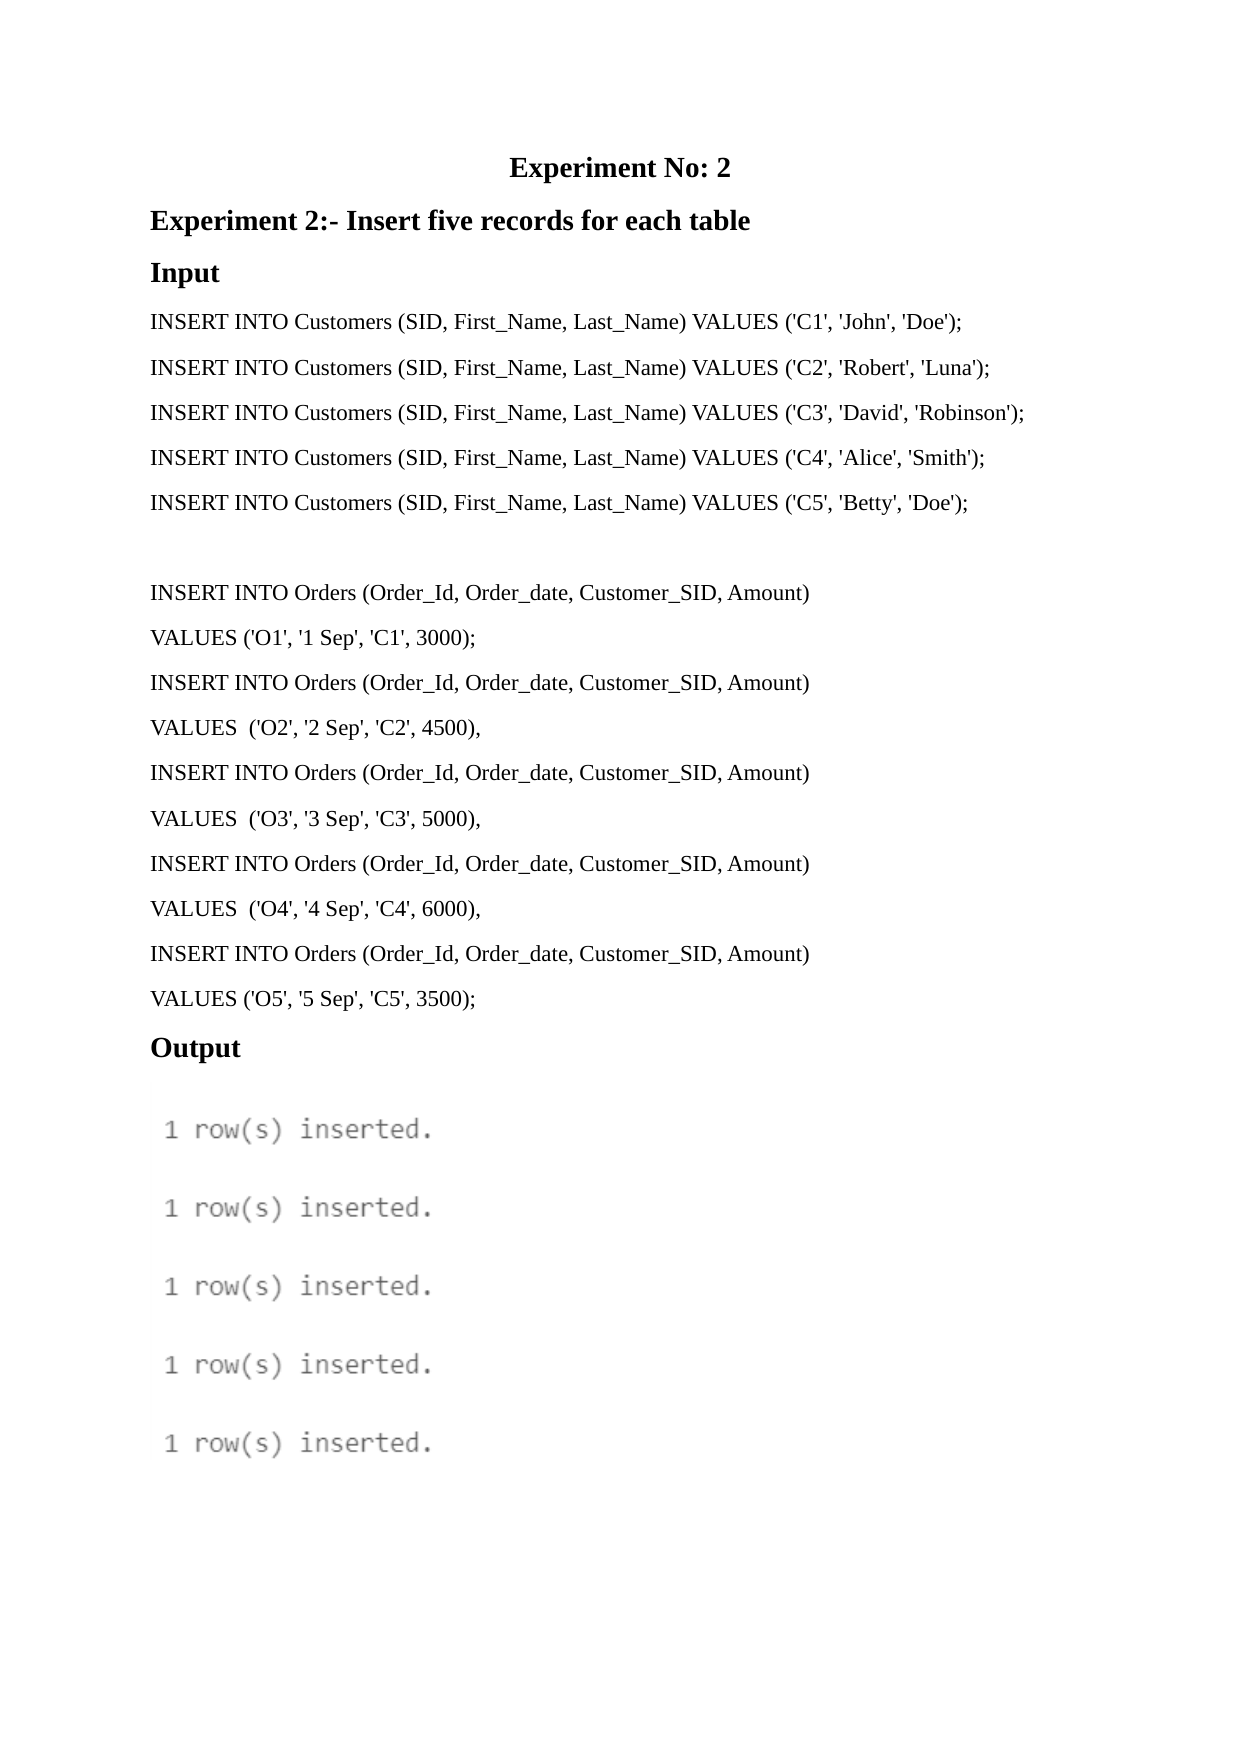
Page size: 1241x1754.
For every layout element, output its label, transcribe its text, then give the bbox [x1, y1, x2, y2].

text INSERT INTO Customers (SID, First_Name, Last_Name) VALUES ('C1', 'John', 'Doe'); [150, 308, 1090, 335]
text VALUES ('O2', '2 Sep', 'C2', 4500), [150, 714, 1090, 741]
text INSERT INTO Orders (Order_Id, Order_date, Customer_SID, Amount) [150, 850, 1090, 876]
text INSERT INTO Customers (SID, First_Name, Last_Name) VALUES ('C3', 'David', 'Robinson'); [150, 399, 1090, 425]
text INSERT INTO Orders (Order_Id, Order_date, Customer_SID, Amount) [150, 940, 1090, 966]
text Experiment 2:- Insert five records for each table [150, 203, 1090, 236]
text INSERT INTO Customers (SID, First_Name, Last_Name) VALUES ('C2', 'Robert', 'Luna'); [150, 353, 1090, 380]
text Input [150, 256, 1090, 289]
text INSERT INTO Customers (SID, First_Name, Last_Name) VALUES ('C4', 'Alice', 'Smith'); [150, 444, 1090, 470]
text INSERT INTO Orders (Order_Id, Order_date, Customer_SID, Amount) [150, 669, 1090, 696]
text INSERT INTO Orders (Order_Id, Order_date, Customer_SID, Amount) [150, 579, 1090, 605]
text INSERT INTO Customers (SID, First_Name, Last_Name) VALUES ('C5', 'Betty', 'Doe'); [150, 489, 1090, 515]
text INSERT INTO Orders (Order_Id, Order_date, Customer_SID, Amount) [150, 759, 1090, 786]
text VALUES ('O1', '1 Sep', 'C1', 3000); [150, 624, 1090, 651]
text VALUES ('O3', '3 Sep', 'C3', 5000), [150, 804, 1090, 831]
text VALUES ('O5', '5 Sep', 'C5', 3500); [150, 985, 1090, 1011]
text Experiment No: 2 [150, 150, 1090, 183]
text Output [150, 1030, 1090, 1064]
picture [150, 1082, 746, 1460]
text VALUES ('O4', '4 Sep', 'C4', 6000), [150, 895, 1090, 921]
